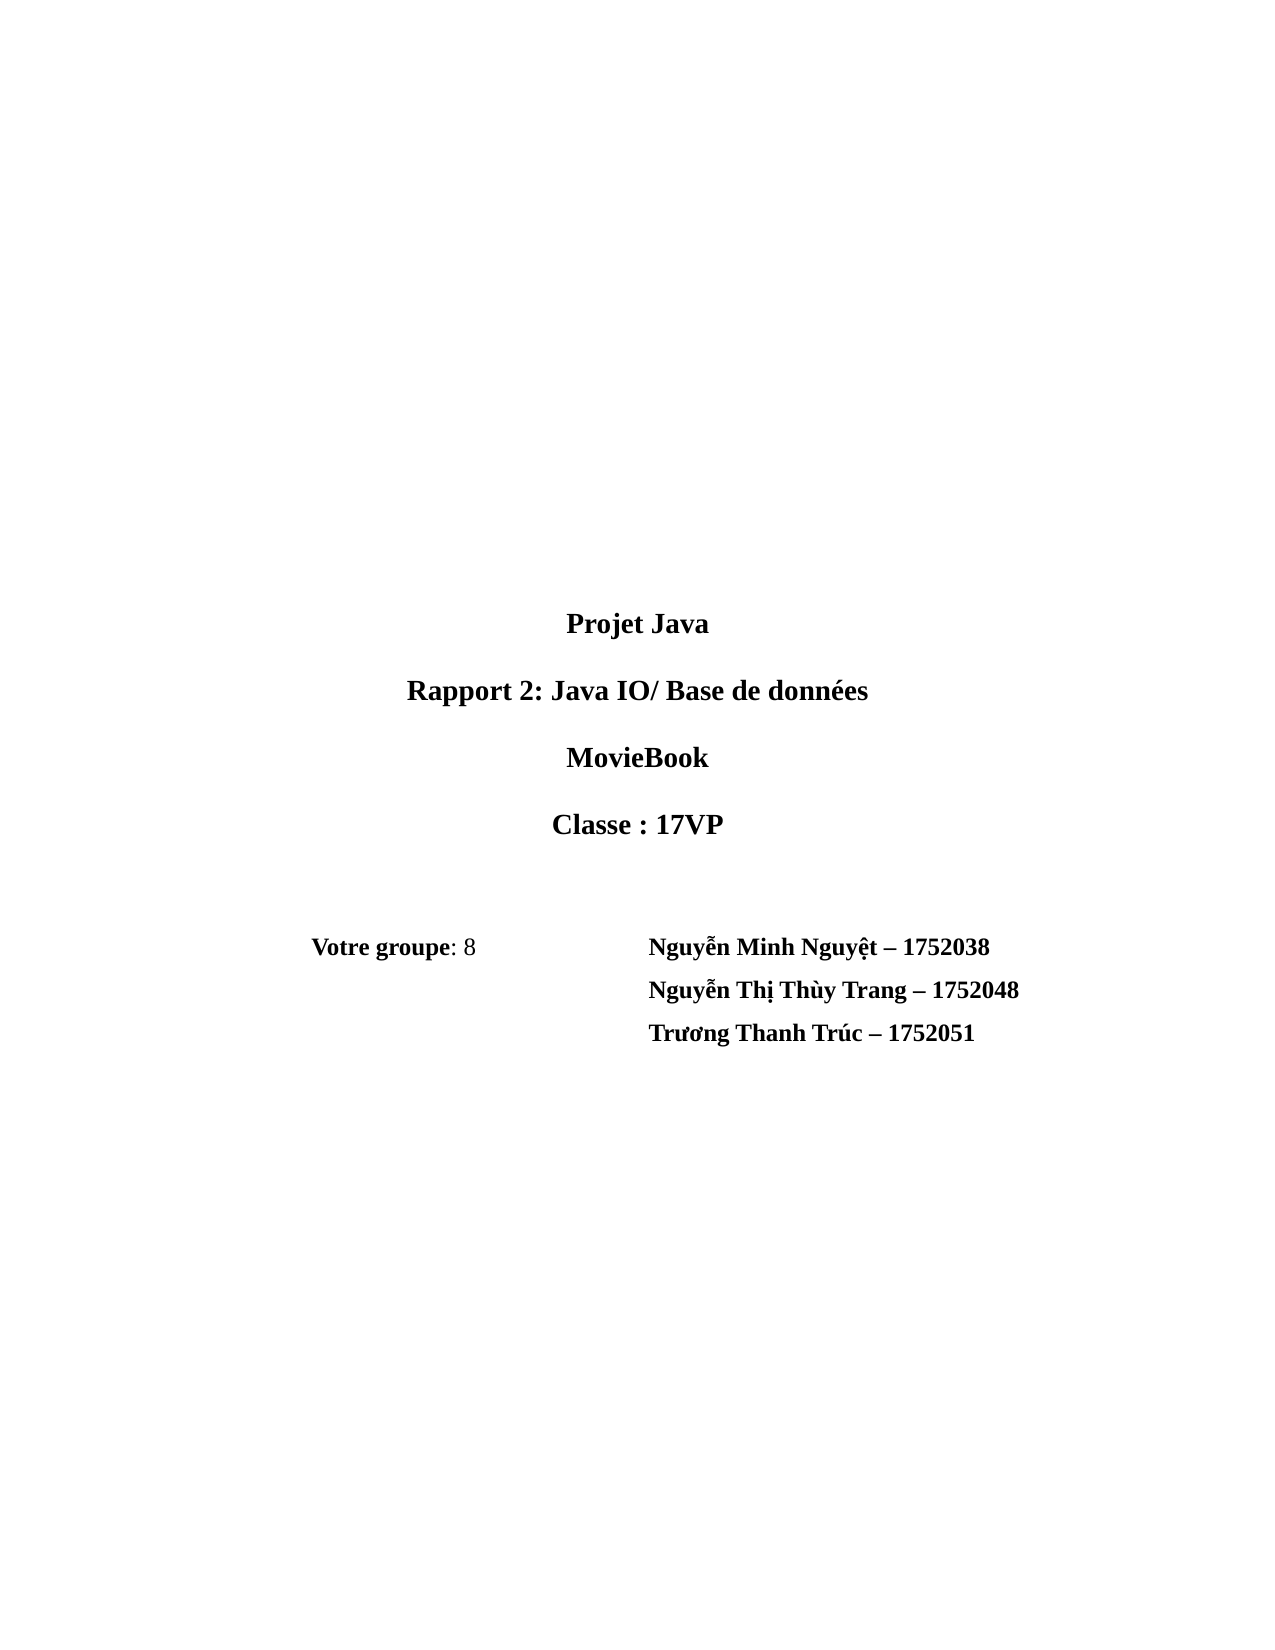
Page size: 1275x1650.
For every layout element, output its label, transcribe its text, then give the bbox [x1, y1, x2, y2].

title Classe : 17VP [150, 807, 1125, 841]
table_header Nguyễn Minh Nguyệt – 1752038 Nguyễn Thị Thùy Trang – 1752048 Trương Thanh Trúc – 1752051 [637, 932, 1124, 1061]
table_header Votre groupe: 8 [150, 932, 637, 1061]
